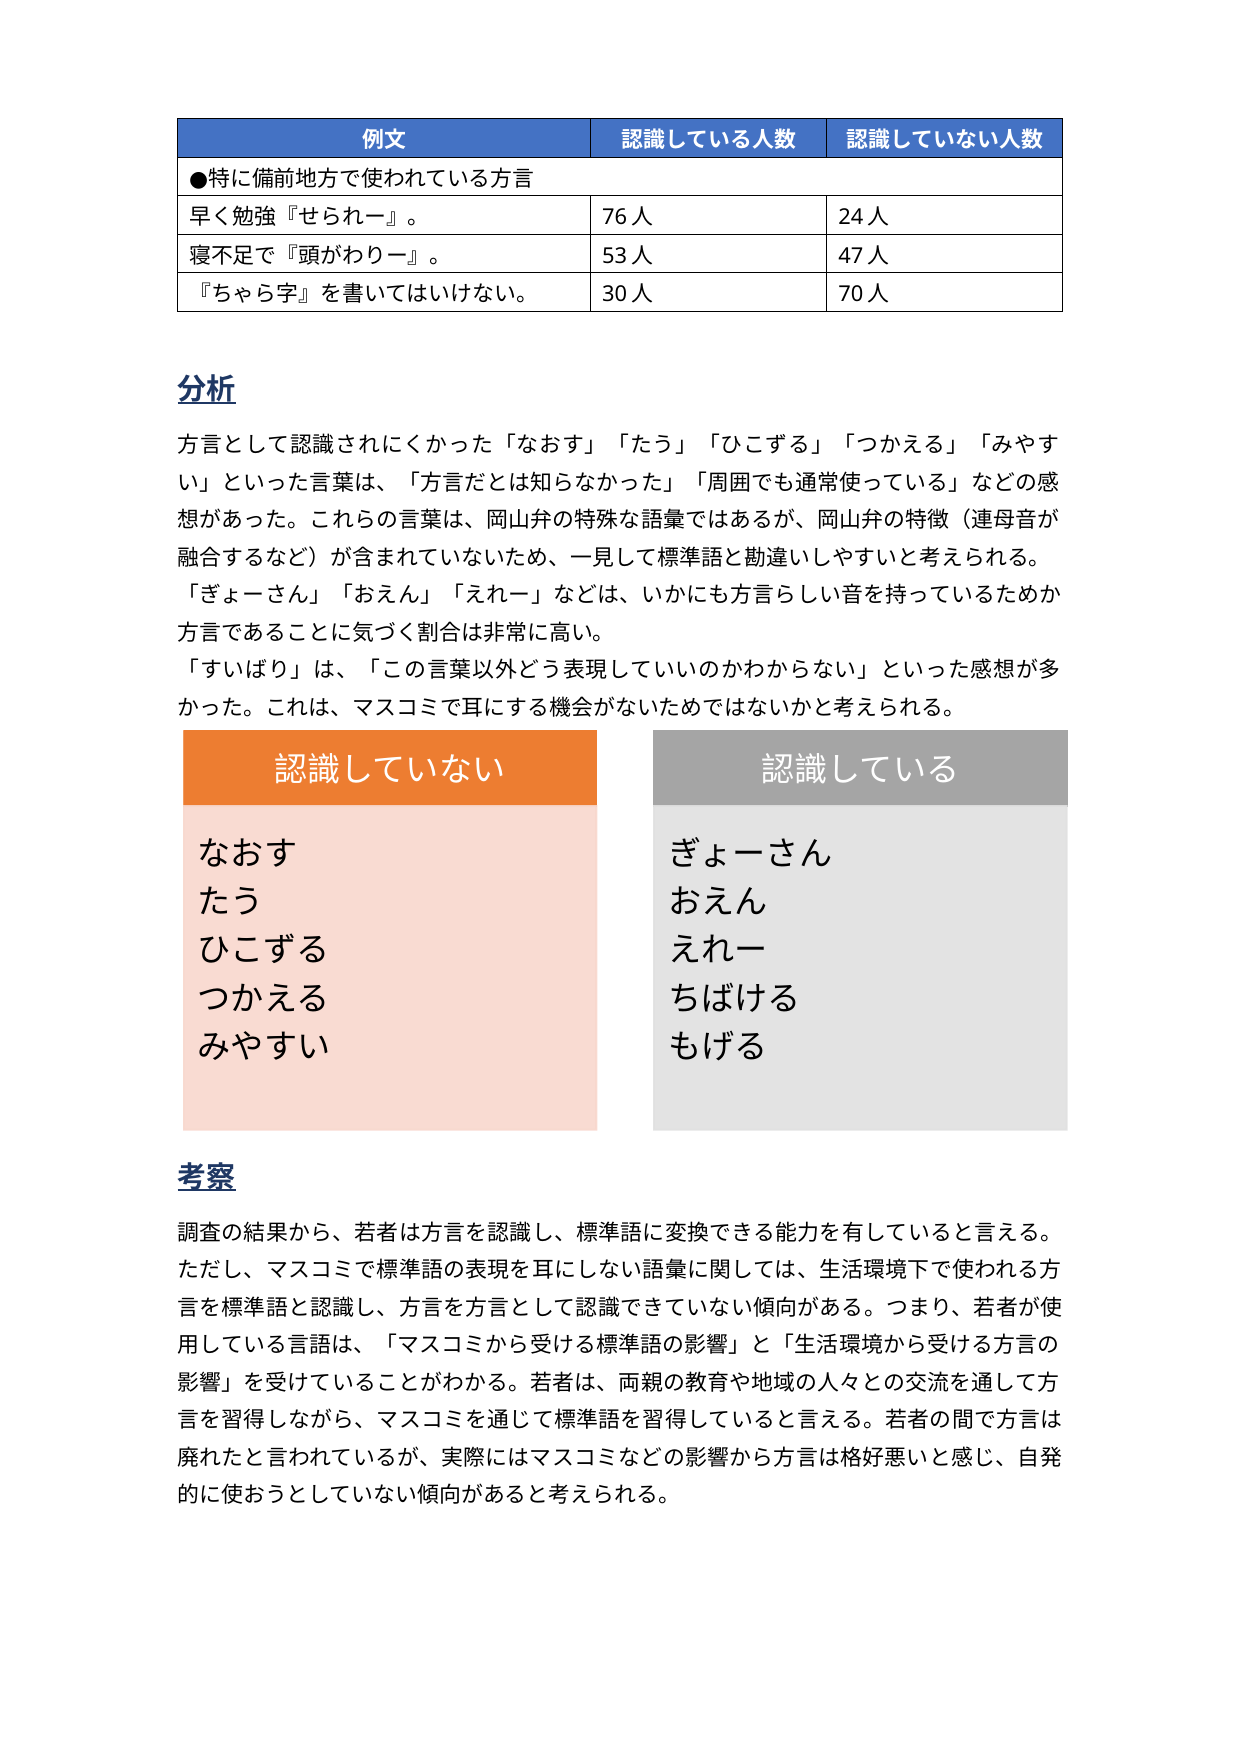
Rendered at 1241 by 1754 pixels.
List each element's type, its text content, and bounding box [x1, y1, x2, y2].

table_cell 76人 [591, 196, 826, 234]
table_header 認識している人数 [591, 119, 826, 157]
table_cell 早く勉強『せられー』。 [178, 196, 590, 234]
table_cell 53人 [591, 235, 826, 272]
table_cell 47人 [827, 235, 1062, 272]
subtitle 考察 [177, 1137, 1063, 1212]
table_cell 『ちゃら字』を書いてはいけない。 [178, 273, 590, 311]
text 調査の結果から、若者は方言を認識し、標準語に変換できる能力を有していると言える。ただし、マスコミで標準語の表現を耳にしない語彙に関しては、生活環境下で使われる方言を標準語と認識し、方言を方言として認識できていない傾向がある。つまり、若者が使用している言語は、「マスコミから受ける標準語の影響」と「生活環境から受ける方言の影響」を受けていることがわかる。若者は、両親の教育や地域の人々との交流を通して方言を習得しながら、マスコミを通じて標準語を習得していると言える。若者の間で方言は廃れたと言われているが、実際にはマスコミなどの影響から方言は格好悪いと感じ、自発的に使おうとしていない傾向があると考えられる。 [177, 1212, 1063, 1512]
table_cell 寝不足で『頭がわりー』。 [178, 235, 590, 272]
text 「すいばり」は、「この言葉以外どう表現していいのかわからない」といった感想が多かった。これは、マスコミで耳にする機会がないためではないかと考えられる。 [177, 649, 1063, 724]
table_header 認識していない人数 [827, 119, 1062, 157]
table_cell 24人 [827, 196, 1062, 234]
subtitle 分析 [177, 349, 1063, 424]
table_header 例文 [178, 119, 590, 157]
text 方言として認識されにくかった「なおす」「たう」「ひこずる」「つかえる」「みやすい」といった言葉は、「方言だとは知らなかった」「周囲でも通常使っている」などの感想があった。これらの言葉は、岡山弁の特殊な語彙ではあるが、岡山弁の特徴（連母音が融合するなど）が含まれていないため、一見して標準語と勘違いしやすいと考えられる。 [177, 424, 1063, 574]
text 「ぎょーさん」「おえん」「えれー」などは、いかにも方言らしい音を持っているためか、方言であることに気づく割合は非常に高い。 [177, 574, 1063, 649]
table_cell ●特に備前地方で使われている方言 [178, 158, 1062, 195]
table_cell 70人 [827, 273, 1062, 311]
table_cell 30人 [591, 273, 826, 311]
